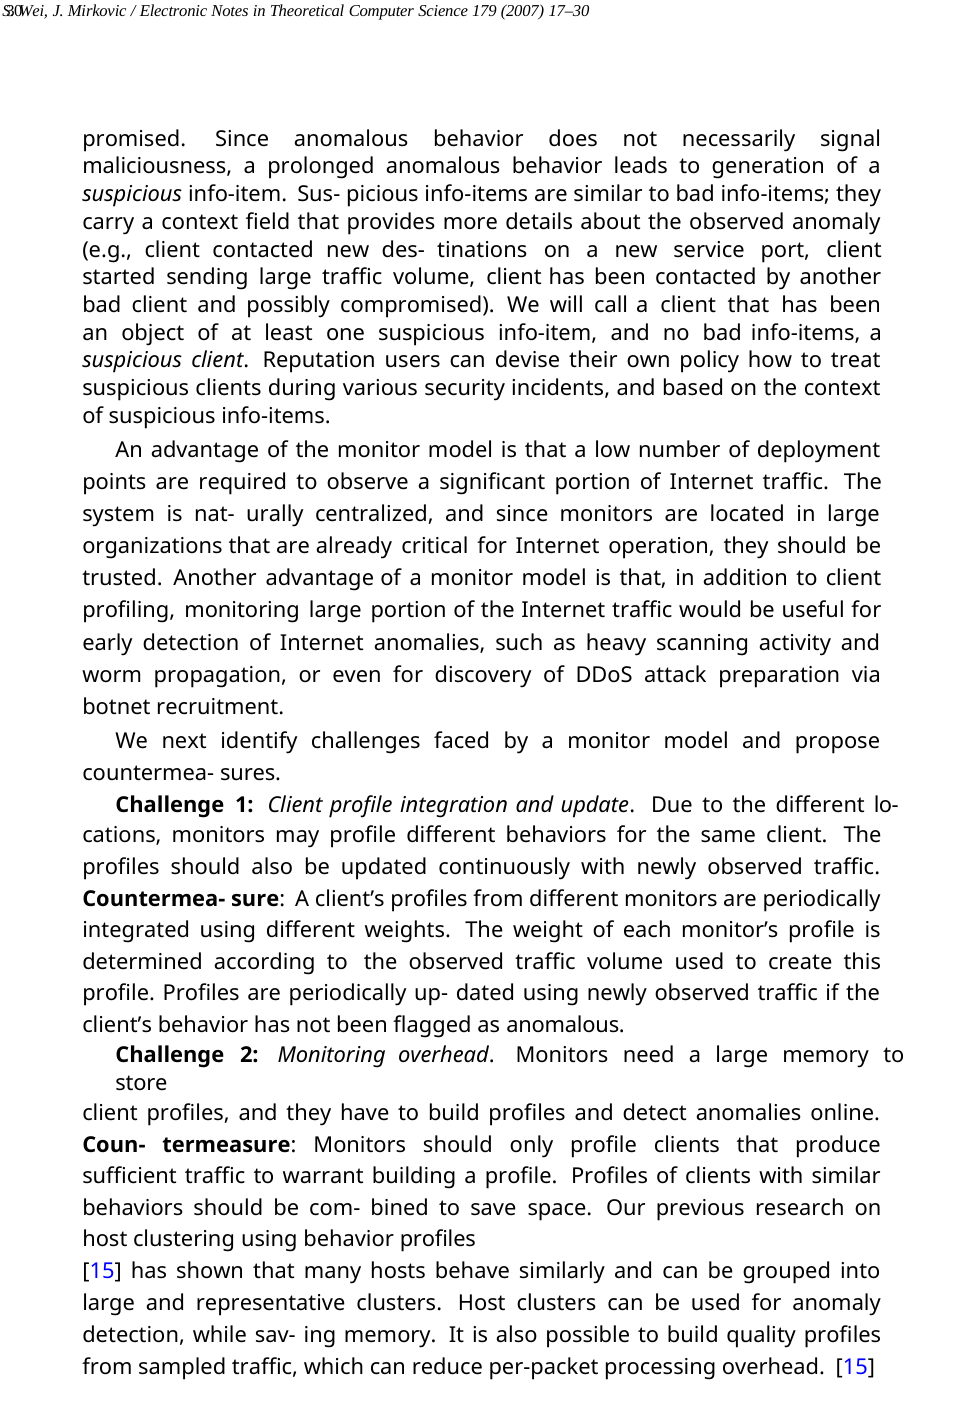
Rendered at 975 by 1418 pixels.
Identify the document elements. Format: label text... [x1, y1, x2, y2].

text [15] has shown that many hosts behave similarly and can be grouped into large and representative clusters. Host clusters can be used for anomaly detection, while sav- ing memory. It is also possible to build quality profiles from sampled traffic, which can reduce per-packet processing overhead. [15] [82, 1255, 882, 1381]
text We next identify challenges faced by a monitor model and propose countermea- sures. [82, 725, 881, 787]
text client profiles, and they have to build profiles and detect anomalies online. Coun- termeasure: Monitors should only profile clients that produce sufficient traffic to warrant building a profile. Profiles of clients with similar behaviors should be com- bined to save space. Our previous research on host clustering using behavior profiles [82, 1097, 881, 1253]
text cations, monitors may profile different behaviors for the same client. The profiles should also be updated continuously with newly observed traffic. Countermea- sure: A client’s profiles from different monitors are periodically integrated using different weights. The weight of each monitor’s profile is determined according to the observed traffic volume used to create this profile. Profiles are periodically up- dated using newly observed traffic if the client’s behavior has not been flagged as anomalous. [82, 819, 881, 1039]
text promised. Since anomalous behavior does not necessarily signal maliciousness, a prolonged anomalous behavior leads to generation of a suspicious info-item. Sus- picious info-items are similar to bad info-items; they carry a context field that provides more details about the observed anomaly (e.g., client contacted new des- tinations on a new service port, client started sending large traffic volume, client has been contacted by another bad client and possibly compromised). We will call a client that has been an object of at least one suspicious info-item, and no bad info-items, a suspicious client. Reputation users can devise their own policy how to treat suspicious clients during various security incidents, and based on the context of suspicious info-items. [82, 124, 882, 429]
text Challenge 2: Monitoring overhead. Monitors need a large memory to store [115, 1040, 904, 1096]
text Challenge 1: Client proﬁle integration and update. Due to the different lo- [115, 789, 904, 818]
text An advantage of the monitor model is that a low number of deployment points are required to observe a significant portion of Internet traffic. The system is nat- urally centralized, and since monitors are located in large organizations that are already critical for Internet operation, they should be trusted. Another advantage of a monitor model is that, in addition to client profiling, monitoring large portion of the Internet traffic would be useful for early detection of Internet anomalies, such as heavy scanning activity and worm propagation, or even for discovery of DDoS attack preparation via botnet recruitment. [82, 434, 882, 720]
